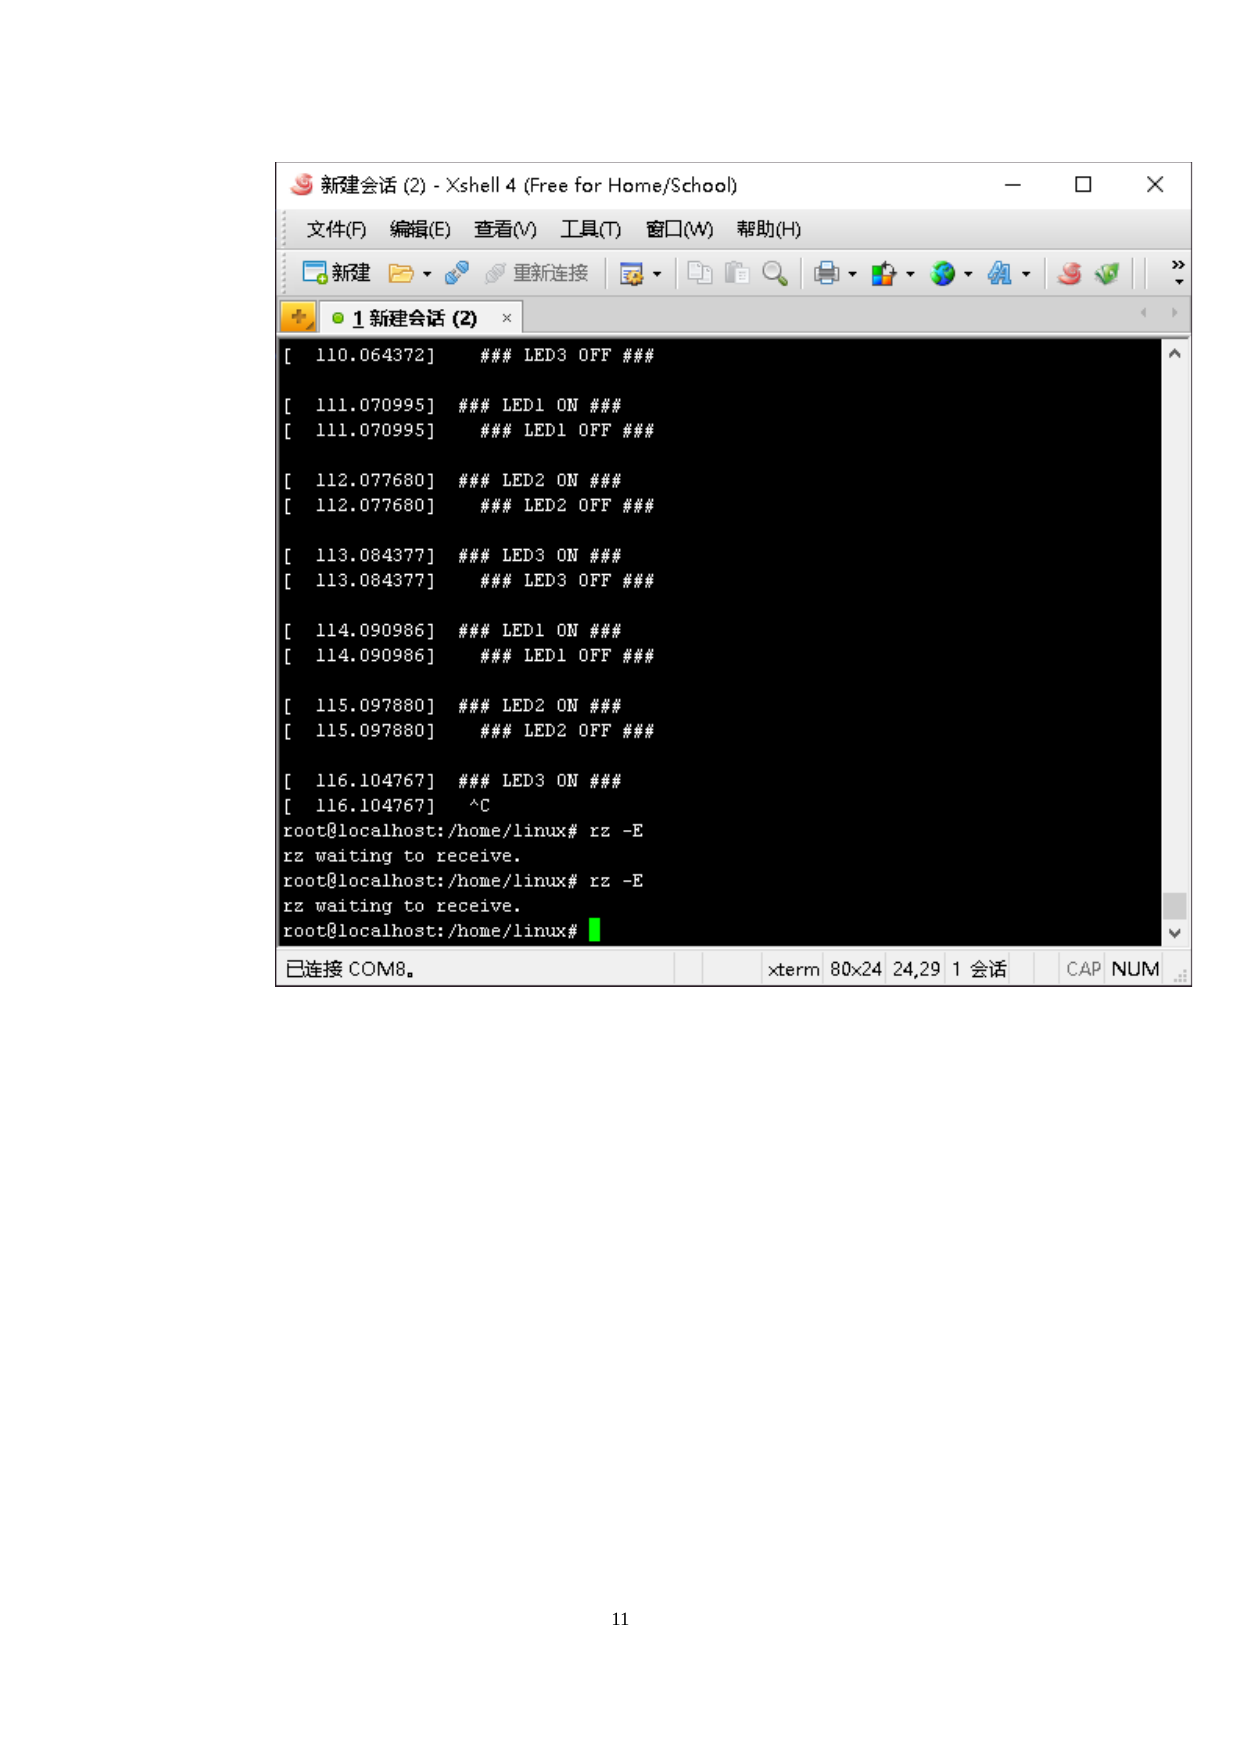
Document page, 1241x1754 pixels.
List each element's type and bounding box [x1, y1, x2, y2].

picture [275, 162, 1193, 987]
